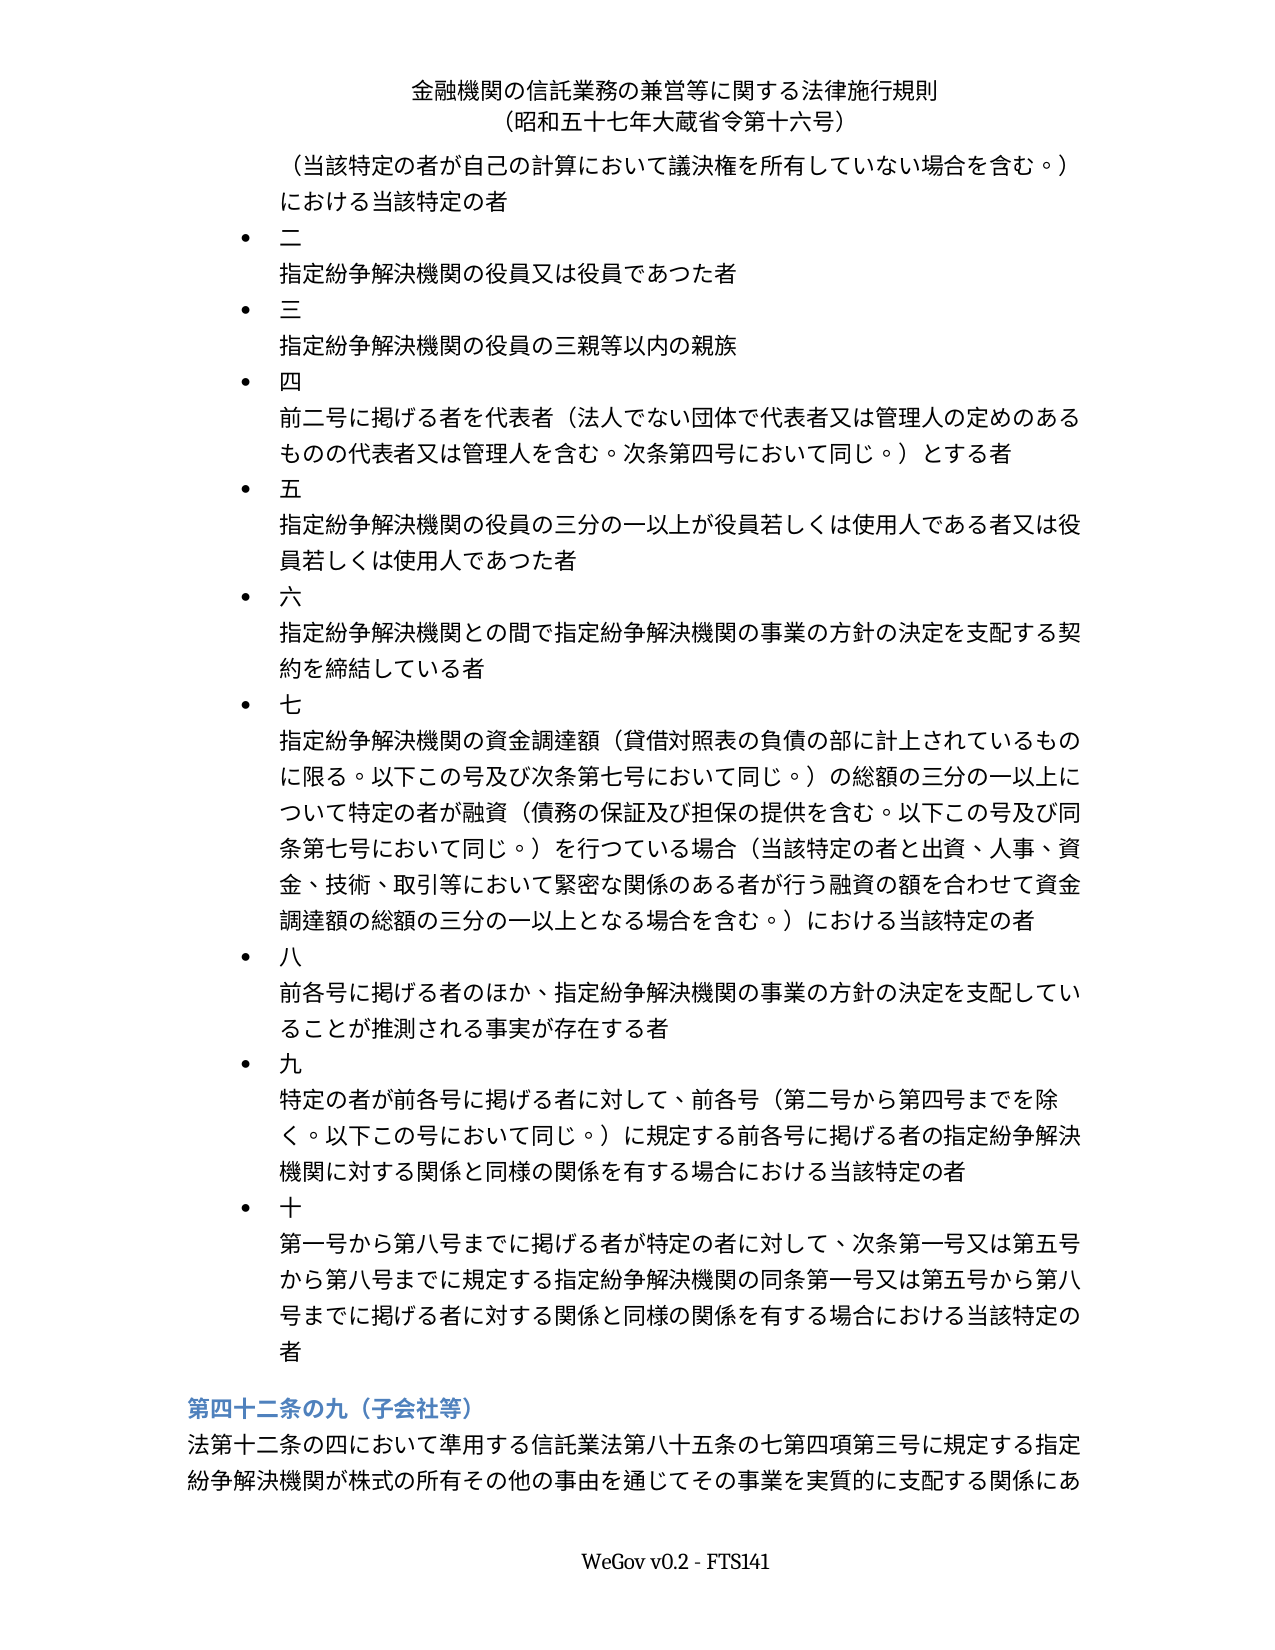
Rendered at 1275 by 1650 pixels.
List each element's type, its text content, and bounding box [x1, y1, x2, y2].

list 三 指定紛争解決機関の役員の三親等以内の親族 [242, 294, 1087, 361]
list 二 指定紛争解決機関の役員又は役員であつた者 [242, 222, 1087, 289]
list 四 前二号に掲げる者を代表者（法人でない団体で代表者又は管理人の定めのあるものの代表者又は管理人を含む。次条第四号において同じ。）とする者 [242, 366, 1087, 469]
list 六 指定紛争解決機関との間で指定紛争解決機関の事業の方針の決定を支配する契約を締結している者 [242, 581, 1087, 684]
list 八 前各号に掲げる者のほか、指定紛争解決機関の事業の方針の決定を支配していることが推測される事実が存在する者 [242, 941, 1087, 1044]
list 五 指定紛争解決機関の役員の三分の一以上が役員若しくは使用人である者又は役員若しくは使用人であつた者 [242, 473, 1087, 577]
list 十 第一号から第八号までに掲げる者が特定の者に対して、次条第一号又は第五号から第八号までに規定する指定紛争解決機関の同条第一号又は第五号から第八号までに掲げる者に対する関係と同様の関係を有する場合における当該特定の者 [242, 1192, 1087, 1367]
list 九 特定の者が前各号に掲げる者に対して、前各号（第二号から第四号までを除く。以下この号において同じ。）に規定する前各号に掲げる者の指定紛争解決機関に対する関係と同様の関係を有する場合における当該特定の者 [242, 1048, 1087, 1187]
subtitle 第四十二条の九（子会社等） [187, 1393, 1087, 1424]
list 七 指定紛争解決機関の資金調達額（貸借対照表の負債の部に計上されているものに限る。以下この号及び次条第七号において同じ。）の総額の三分の一以上について特定の者が融資（債務の保証及び担保の提供を含む。以下この号及び同条第七号において同じ。）を行つている場合（当該特定の者と出資、人事、資金、技術、取引等において緊密な関係のある者が行う融資の額を合わせて資金調達額の総額の三分の一以上となる場合を含む。）における当該特定の者 [242, 689, 1087, 936]
